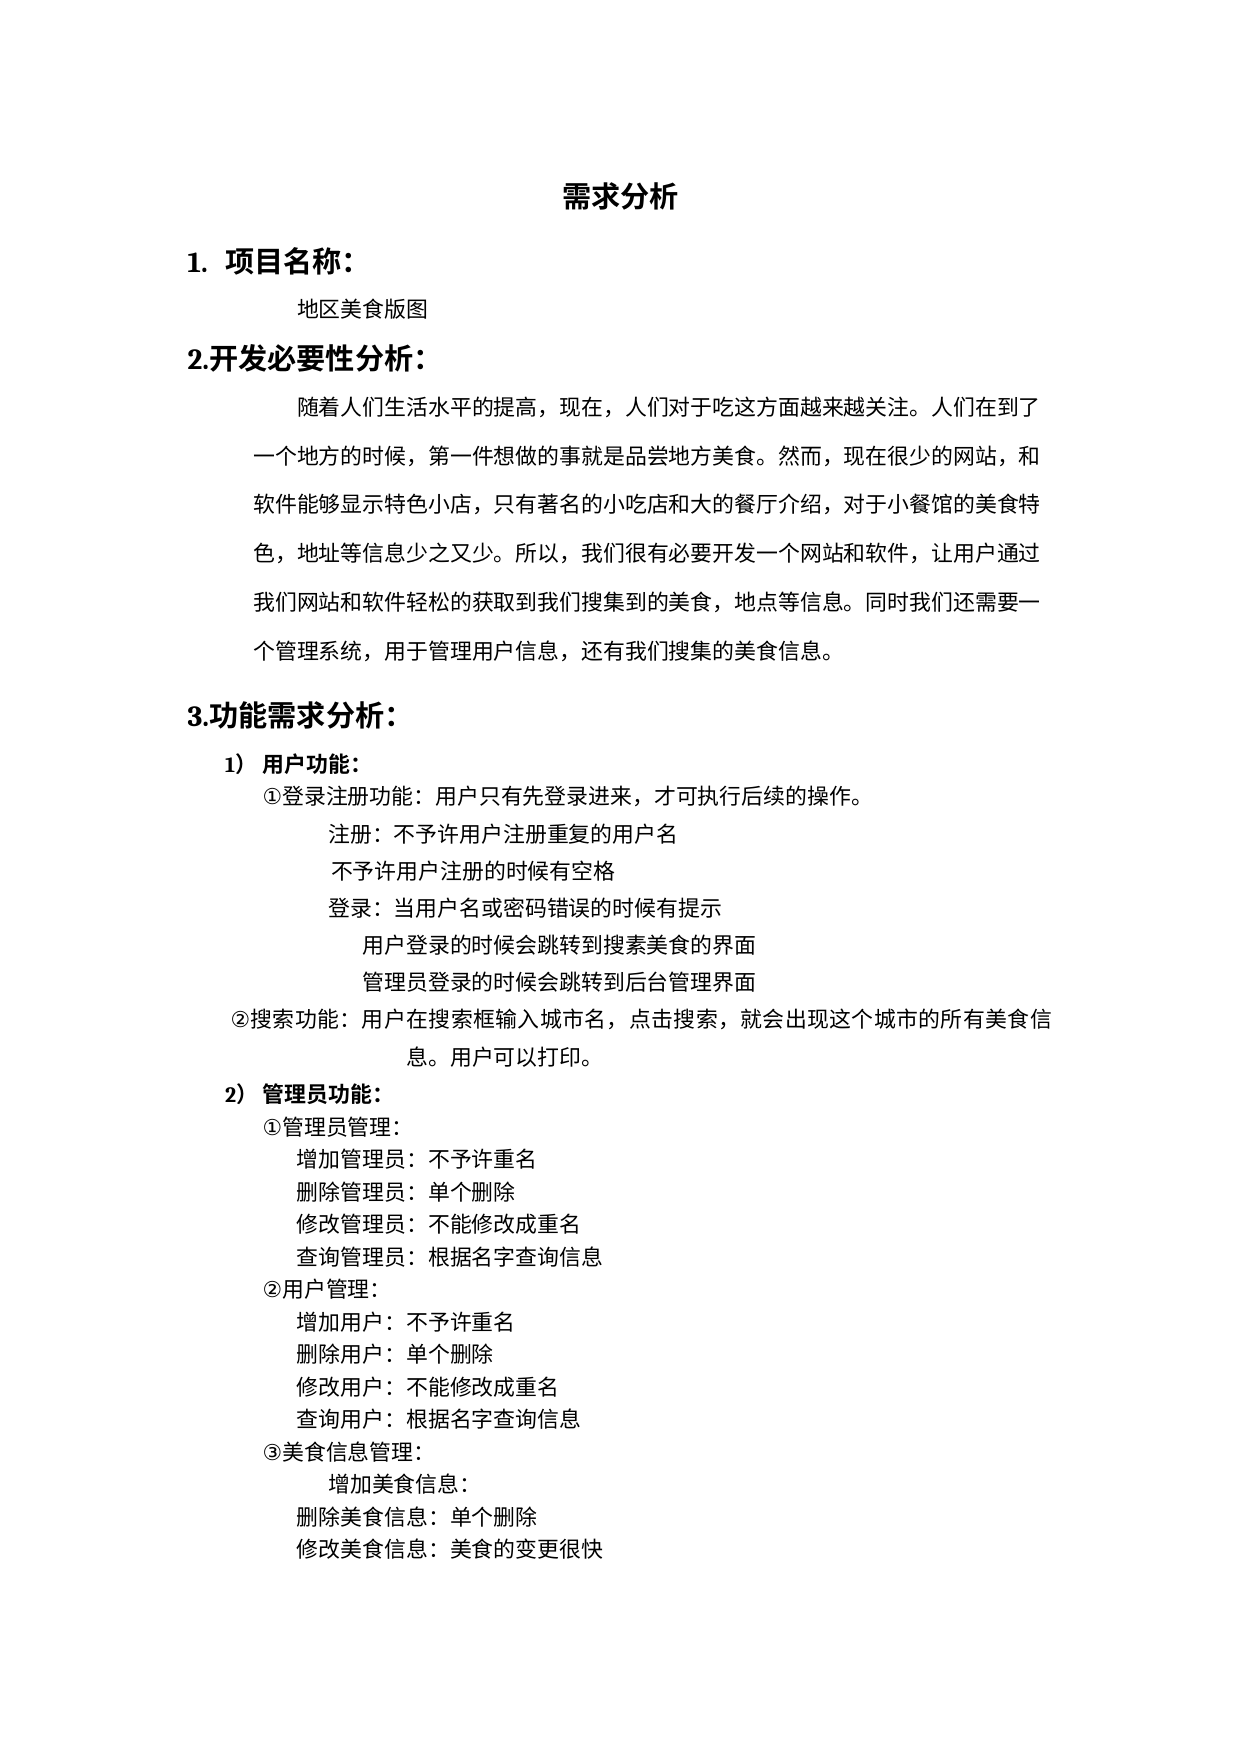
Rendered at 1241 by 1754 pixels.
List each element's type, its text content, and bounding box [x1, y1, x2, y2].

list 修改用户：不能修改成重名 [262, 1369, 1053, 1402]
list 删除美食信息：单个删除 [262, 1499, 1053, 1532]
list 管理员登录的时候会跳转到后台管理界面 [262, 965, 1053, 997]
list ③美食信息管理： [262, 1434, 1053, 1467]
list ①登录注册功能：用户只有先登录进来，才可执行后续的操作。 [262, 779, 1053, 812]
list 查询管理员：根据名字查询信息 [262, 1239, 1053, 1272]
text 随着人们生活水平的提高，现在，人们对于吃这方面越来越关注。人们在到了一个地方的时候，第一件想做的事就是品尝地方美食。然而，现在很少的网站，和软件能够显示特色小店，只有著名的小吃店和大的餐厅介绍，对于小餐馆的美食特色，地址等信息少之又少。所以，我们很有必要开发一个网站和软件，让用户通过我们网站和软件轻松的获取到我们搜集到的美食，地点等信息。同时我们还需要一个管理系统，用于管理用户信息，还有我们搜集的美食信息。 [253, 389, 1053, 666]
list 用户登录的时候会跳转到搜素美食的界面 [262, 928, 1053, 960]
list 增加用户：不予许重名 [262, 1304, 1053, 1337]
list ①管理员管理： [262, 1109, 1053, 1142]
list 修改美食信息：美食的变更很快 [262, 1532, 1053, 1564]
list 删除用户：单个删除 [262, 1337, 1053, 1369]
text ②搜索功能：用户在搜索框输入城市名，点击搜索，就会出现这个城市的所有美食信息。用户可以打印。 [187, 1002, 1053, 1072]
list 用户功能： [225, 747, 1053, 779]
list 增加美食信息： [262, 1467, 1053, 1499]
list 删除管理员：单个删除 [262, 1174, 1053, 1207]
list 查询用户：根据名字查询信息 [262, 1402, 1053, 1434]
list 项目名称： [187, 227, 1053, 292]
list 登录：当用户名或密码错误的时候有提示 [262, 891, 1053, 923]
text 需求分析 [187, 162, 1053, 227]
text 地区美食版图 [187, 292, 1053, 324]
list ②用户管理： [262, 1272, 1053, 1304]
list 注册：不予许用户注册重复的用户名 [262, 816, 1053, 849]
text 2.开发必要性分析： [187, 324, 1053, 389]
list 修改管理员：不能修改成重名 [262, 1207, 1053, 1239]
list 管理员功能： [225, 1077, 1053, 1109]
list 增加管理员：不予许重名 [262, 1142, 1053, 1174]
list 不予许用户注册的时候有空格 [262, 853, 1053, 886]
text 3.功能需求分析： [187, 682, 1053, 747]
